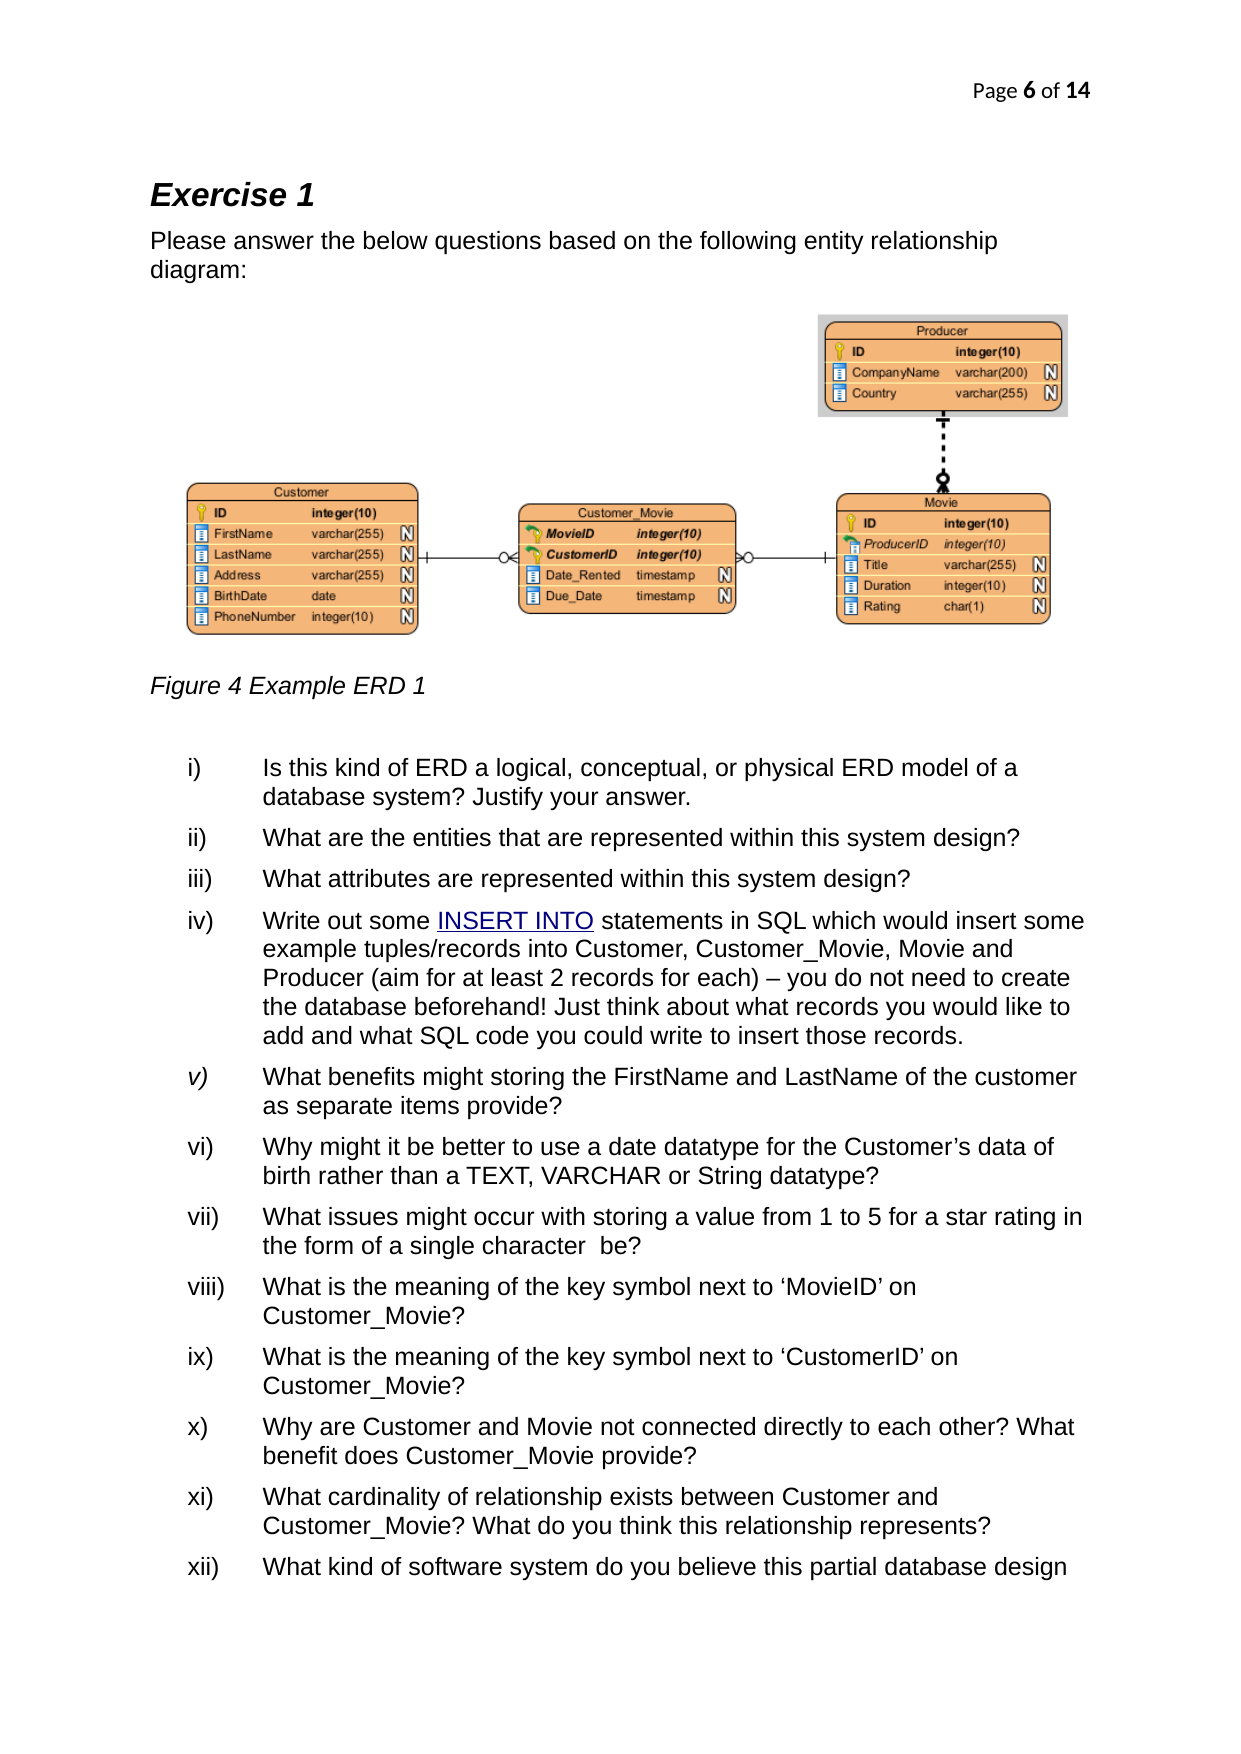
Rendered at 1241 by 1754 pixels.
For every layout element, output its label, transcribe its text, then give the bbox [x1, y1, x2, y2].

subtitle Exercise 1 [150, 175, 1090, 213]
text Figure 4 Example ERD 1 [150, 671, 1090, 699]
picture [150, 296, 1091, 659]
list What are the entities that are represented within this system design? [187, 823, 1090, 852]
list What is the meaning of the key symbol next to ‘MovieID’ on Customer_Movie? [187, 1272, 1090, 1329]
list What cardinality of relationship exists between Customer and Customer_Movie? What do you think this relationship represents? [187, 1482, 1090, 1539]
list Why might it be better to use a date datatype for the Customer’s data of birth rather than a TEXT, VARCHAR or String datatype? [187, 1132, 1090, 1189]
list Is this kind of ERD a logical, conceptual, or physical ERD model of a database system? Justify your answer. [187, 753, 1090, 811]
list What issues might occur with storing a value from 1 to 5 for a star rating in the form of a single character be? [187, 1202, 1090, 1259]
list What benefits might storing the FirstName and LastName of the customer as separate items provide? [187, 1062, 1090, 1119]
list Write out some INSERT INTO statements in SQL which would insert some example tuples/records into Customer, Customer_Movie, Movie and Producer (aim for at least 2 records for each) – you do not need to create the database beforehand! Just think about what records you would like to add and what SQL code you could write to insert those records. [187, 906, 1090, 1049]
list What is the meaning of the key symbol next to ‘CustomerID’ on Customer_Movie? [187, 1342, 1090, 1399]
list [187, 1552, 1090, 1581]
text Please answer the below questions based on the following entity relationship diagram: [150, 226, 1090, 283]
list What attributes are represented within this system design? [187, 864, 1090, 893]
list Why are Customer and Movie not connected directly to each other? What benefit does Customer_Movie provide? [187, 1412, 1090, 1469]
